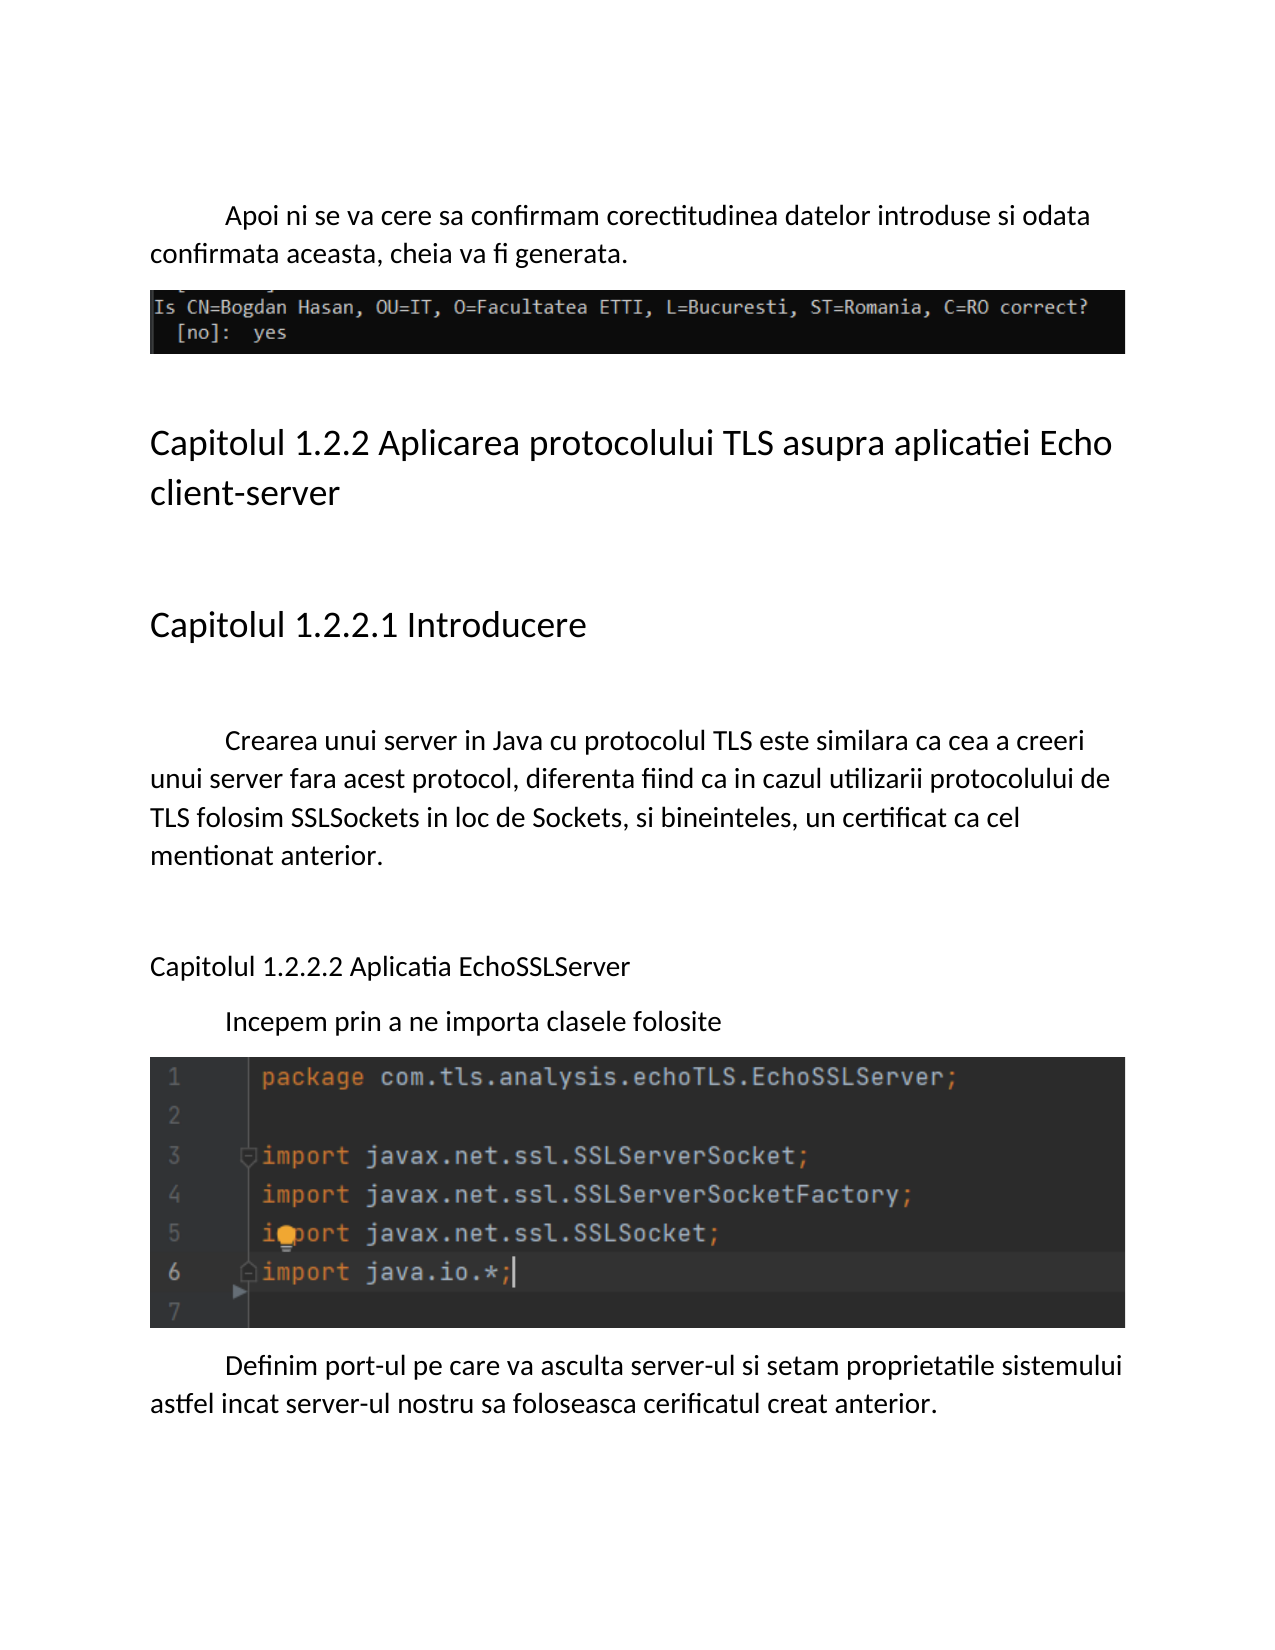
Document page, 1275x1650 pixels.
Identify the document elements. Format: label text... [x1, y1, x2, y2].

text Definim port-ul pe care va asculta server-ul si setam proprietatile sistemului astfel incat server-ul nostru sa foloseasca cerificatul creat anterior. [150, 1347, 1125, 1421]
text Capitolul 1.2.2.2 Aplicatia EchoSSLServer [150, 948, 1125, 983]
picture [150, 1057, 1125, 1328]
text Incepem prin a ne importa clasele folosite [150, 1003, 1125, 1038]
text Apoi ni se va cere sa confirmam corectitudinea datelor introduse si odata confirmata aceasta, cheia va fi generata. [150, 197, 1125, 271]
text Crearea unui server in Java cu protocolul TLS este similara ca cea a creeri unui server fara acest protocol, diferenta fiind ca in cazul utilizarii protocolului de TLS folosim SSLSockets in loc de Sockets, si bineinteles, un certificat ca cel mentionat anterior. [150, 722, 1125, 873]
picture [150, 290, 1125, 354]
text Capitolul 1.2.2 Aplicarea protocolului TLS asupra aplicatiei Echo client-server [150, 419, 1125, 514]
text Capitolul 1.2.2.1 Introducere [150, 601, 1125, 647]
